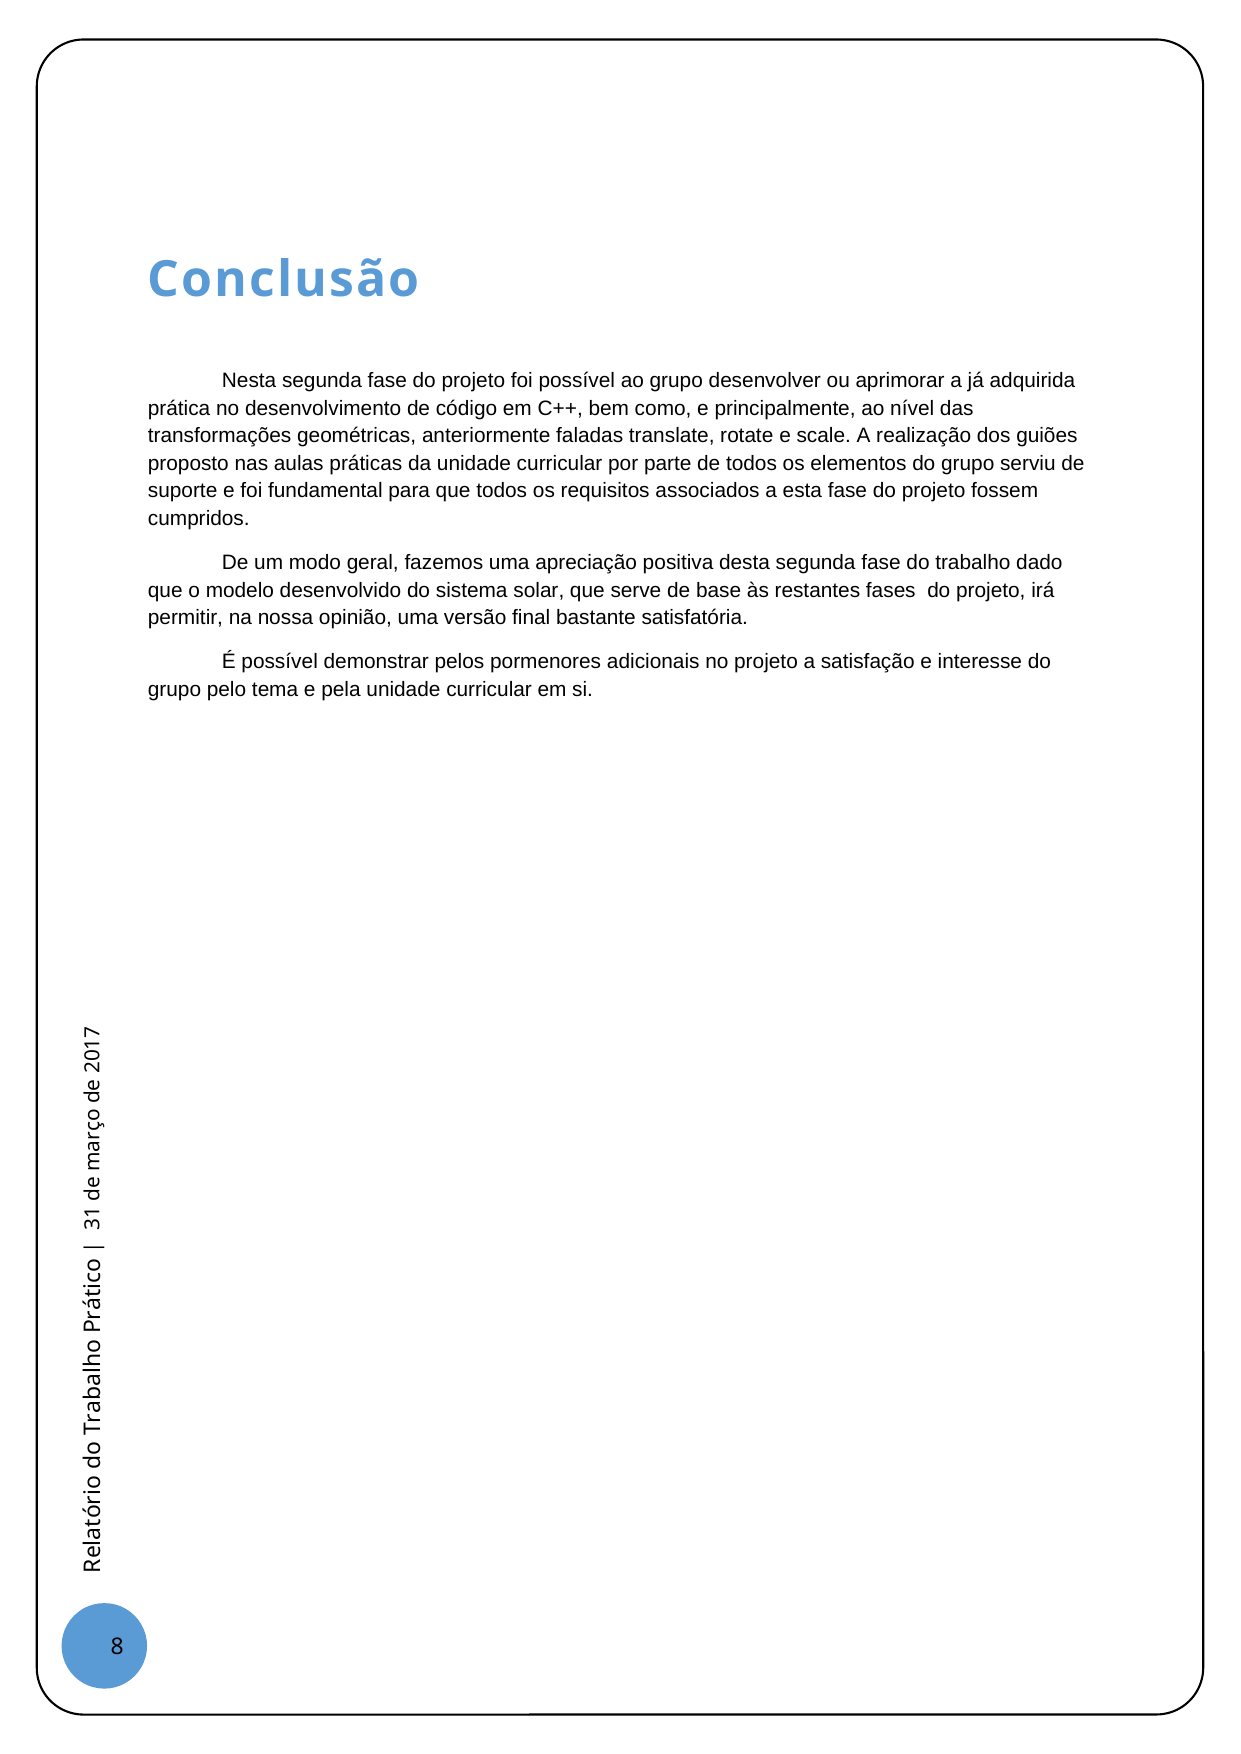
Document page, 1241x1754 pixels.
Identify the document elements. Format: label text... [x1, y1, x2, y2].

text É possível demonstrar pelos pormenores adicionais no projeto a satisfação e interesse do grupo pelo tema e pela unidade curricular em si. [148, 649, 1092, 701]
text De um modo geral, fazemos uma apreciação positiva desta segunda fase do trabalho dado que o modelo desenvolvido do sistema solar, que serve de base às restantes fases do projeto, irá permitir, na nossa opinião, uma versão final bastante satisfatória. [148, 550, 1092, 629]
subtitle Conclusão [148, 243, 1092, 311]
text Nesta segunda fase do projeto foi possível ao grupo desenvolver ou aprimorar a já adquirida prática no desenvolvimento de código em C++, bem como, e principalmente, ao nível das transformações geométricas, anteriormente faladas translate, rotate e scale. A realização dos guiões proposto nas aulas práticas da unidade curricular por parte de todos os elementos do grupo serviu de suporte e foi fundamental para que todos os requisitos associados a esta fase do projeto fossem cumpridos. [148, 368, 1092, 530]
